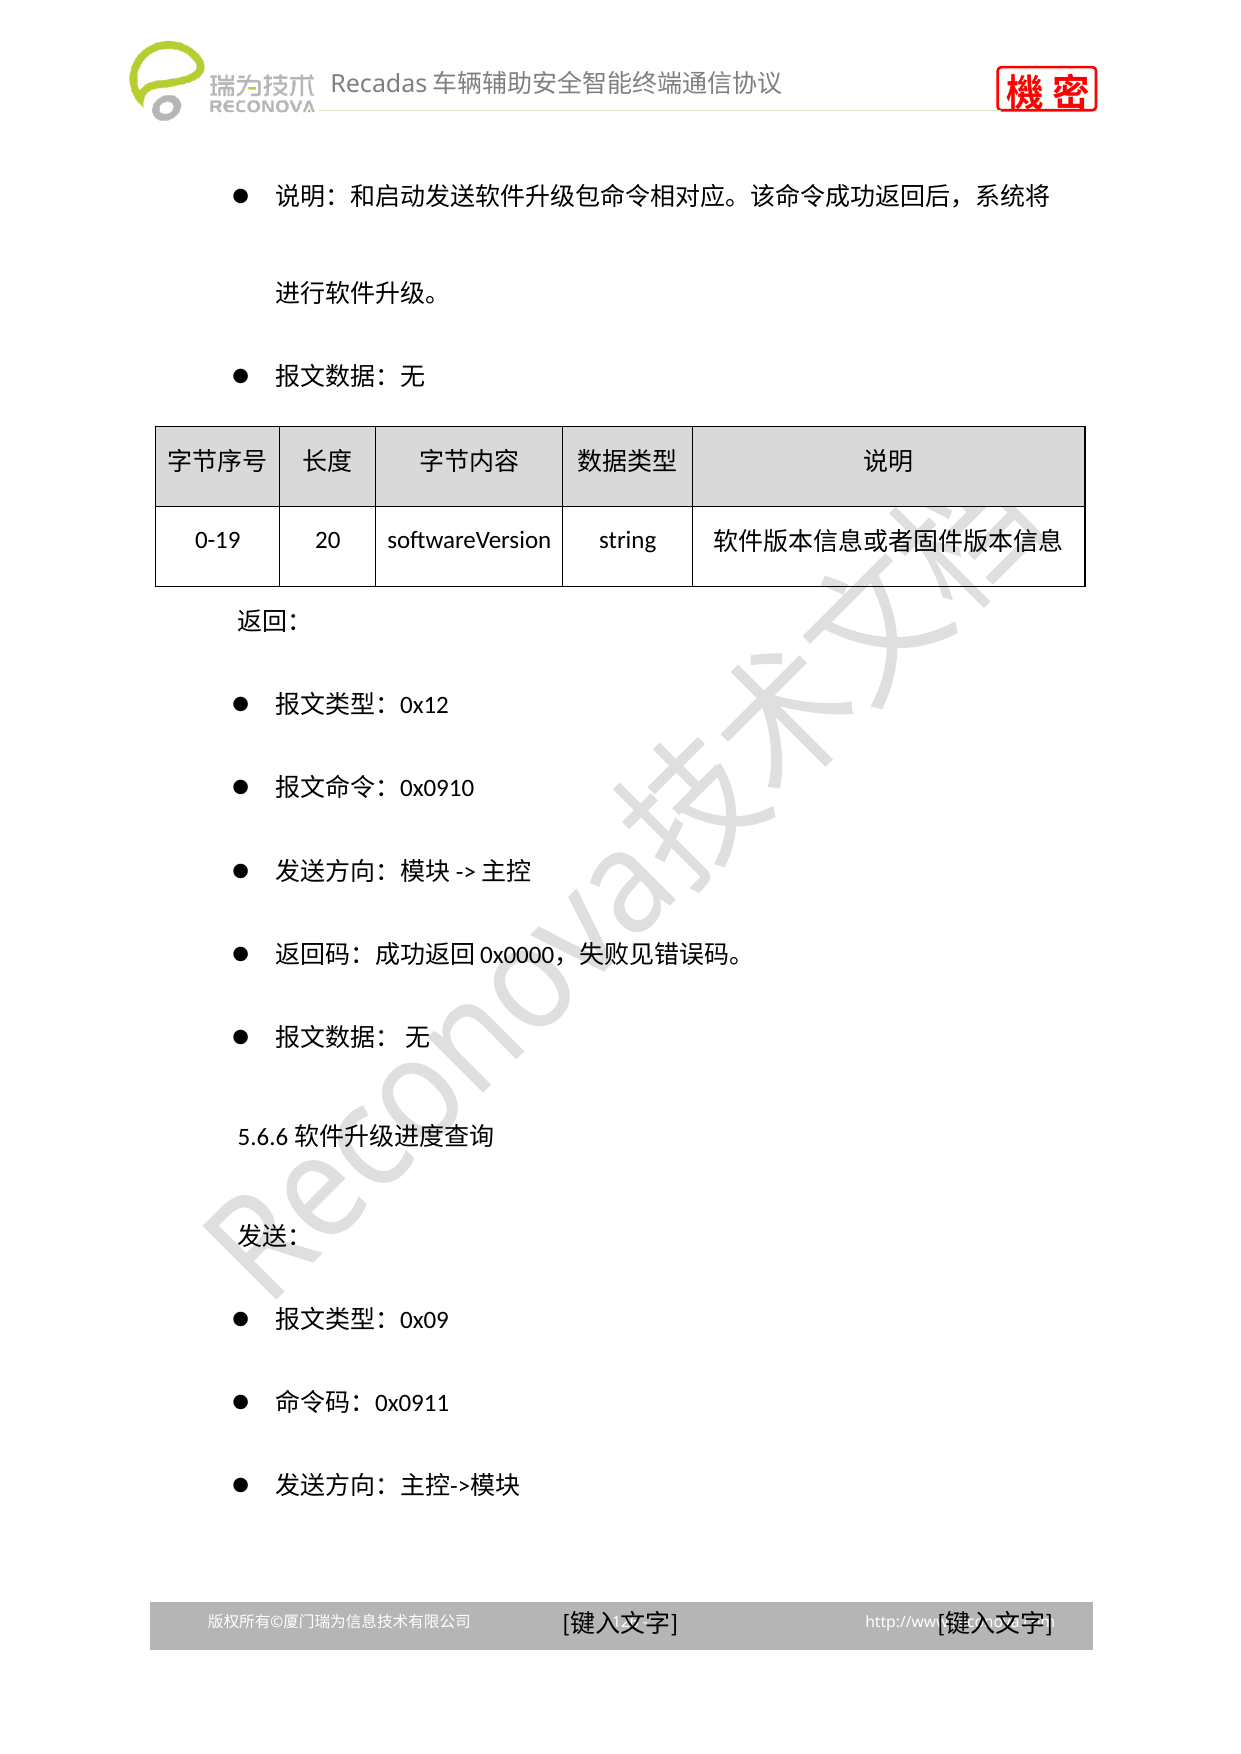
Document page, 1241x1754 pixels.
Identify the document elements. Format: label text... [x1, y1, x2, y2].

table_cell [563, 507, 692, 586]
list 说明：和启动发送软件升级包命令相对应。该命令成功返回后，系统将进行软件升级。 [231, 162, 1053, 324]
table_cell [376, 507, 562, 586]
list 报文数据：无 [231, 342, 1053, 407]
text 发送： [187, 1202, 1053, 1267]
list 报文类型：0x12 [231, 670, 1053, 735]
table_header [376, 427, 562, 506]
list 发送方向：主控->模块 [231, 1451, 1053, 1516]
list 报文数据： 无 [231, 1003, 1053, 1068]
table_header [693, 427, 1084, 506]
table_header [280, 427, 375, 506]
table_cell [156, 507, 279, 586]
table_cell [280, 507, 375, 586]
text 返回： [187, 587, 1053, 652]
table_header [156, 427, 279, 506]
picture [114, 34, 330, 127]
list 返回码：成功返回0x0000，失败见错误码。 [231, 920, 1053, 985]
list 命令码：0x0911 [231, 1368, 1053, 1433]
list 报文命令：0x0910 [231, 753, 1053, 818]
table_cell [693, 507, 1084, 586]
list 报文类型：0x09 [231, 1285, 1053, 1350]
text 软件升级进度查询 [237, 1102, 1053, 1167]
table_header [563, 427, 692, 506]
list 发送方向：模块 -> 主控 [231, 837, 1053, 902]
